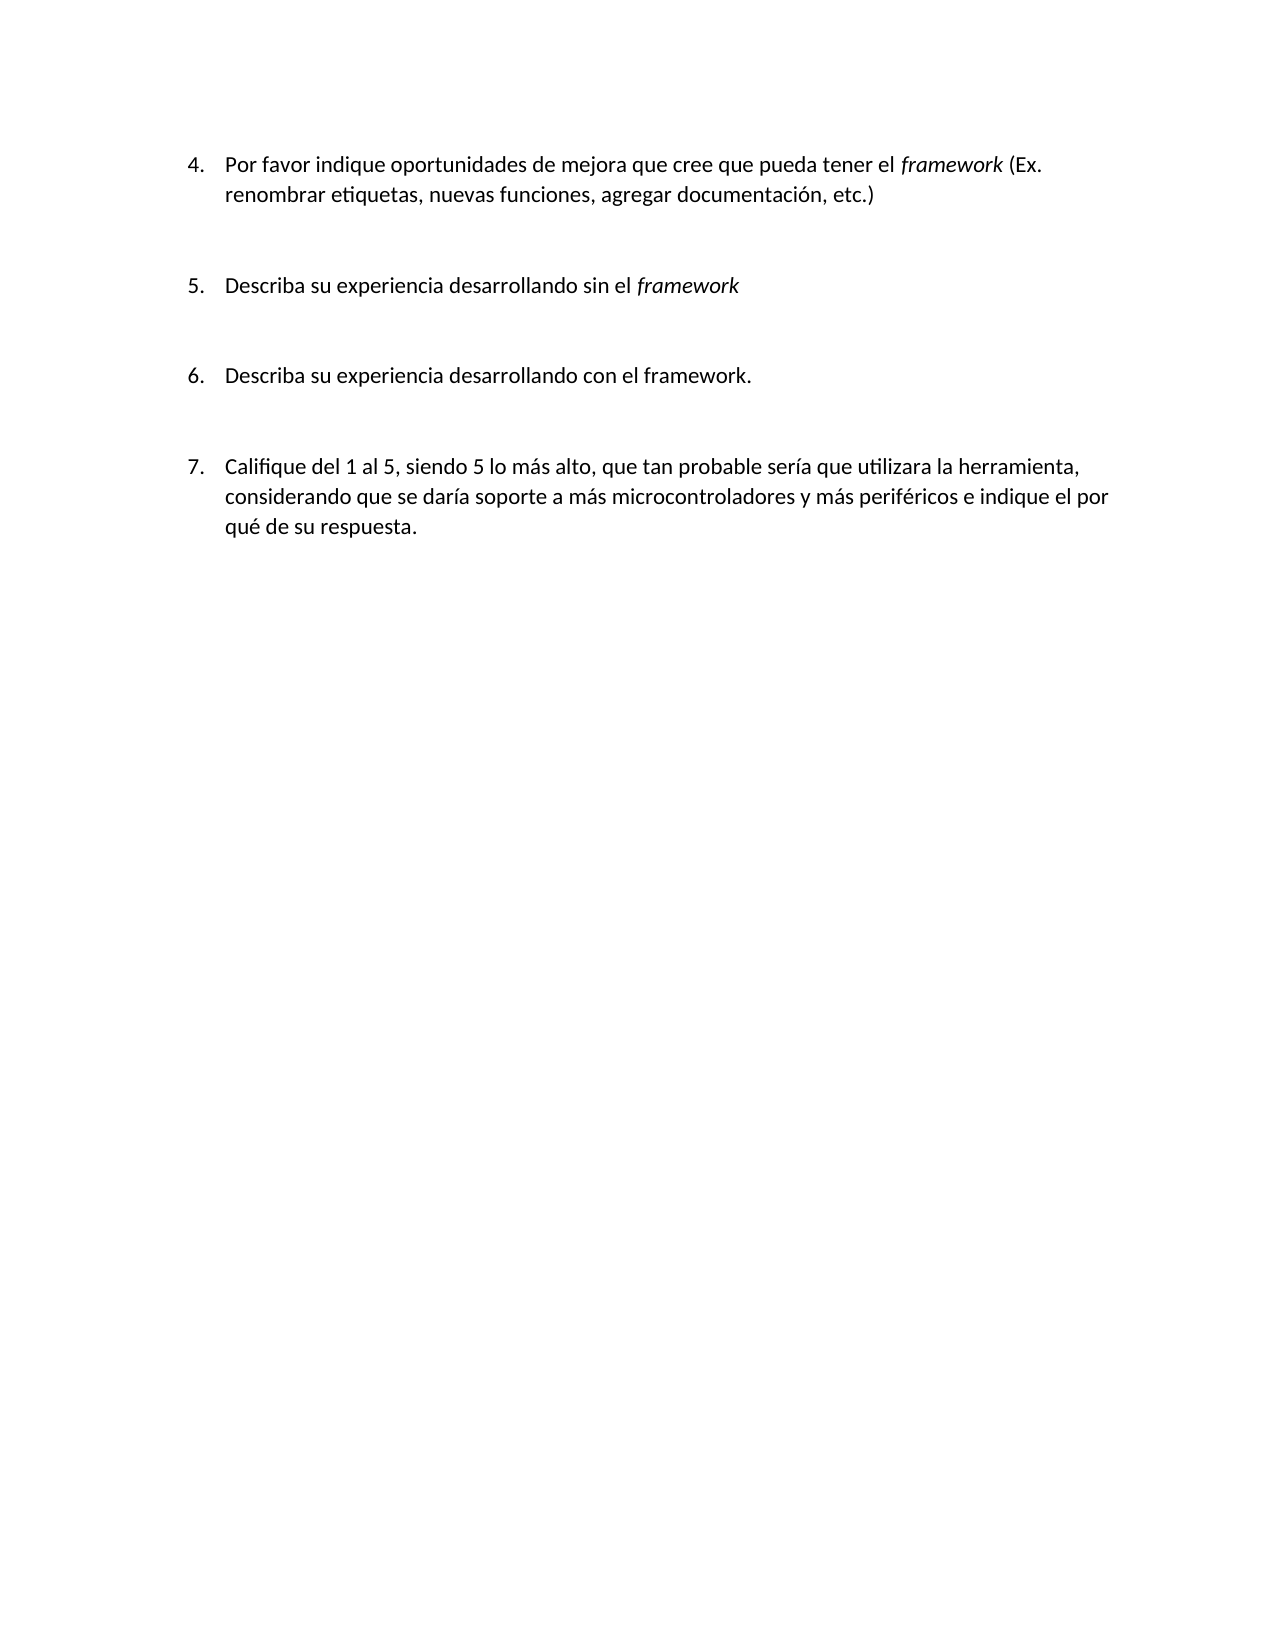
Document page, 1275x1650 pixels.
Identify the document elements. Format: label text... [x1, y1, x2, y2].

list Describa su experiencia desarrollando sin el framework [187, 271, 1125, 299]
list Por favor indique oportunidades de mejora que cree que pueda tener el framework (Ex. renombrar etiquetas, nuevas funciones, agregar documentación, etc.) [187, 150, 1125, 208]
list Describa su experiencia desarrollando con el framework. [187, 361, 1125, 389]
list Califique del 1 al 5, siendo 5 lo más alto, que tan probable sería que utilizara la herramienta, considerando que se daría soporte a más microcontroladores y más periféricos e indique el por qué de su respuesta. [187, 452, 1125, 541]
